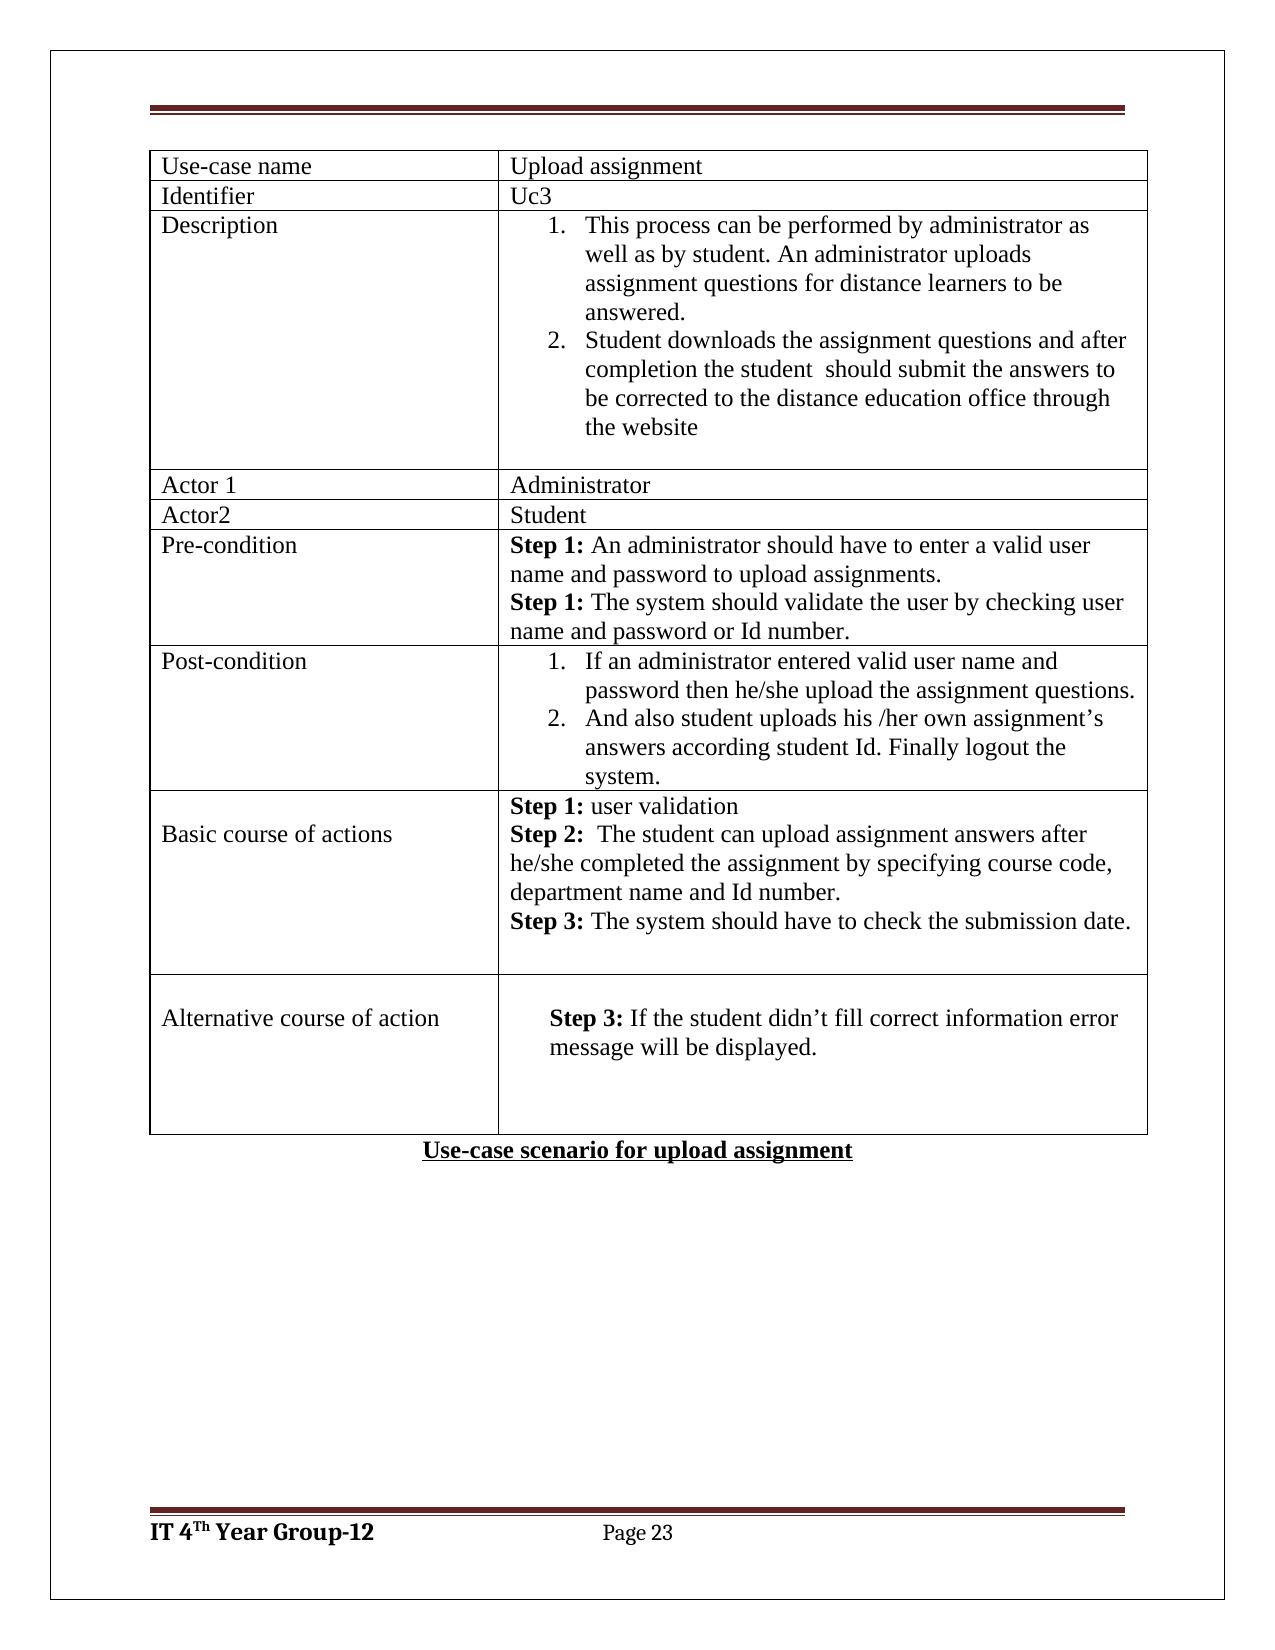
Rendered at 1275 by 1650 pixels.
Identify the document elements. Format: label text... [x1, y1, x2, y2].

table_cell Actor2 [151, 500, 498, 529]
table_cell Student [499, 500, 1147, 529]
table_cell Administrator [499, 470, 1147, 499]
table_cell Basic course of actions [151, 791, 498, 973]
table_cell Pre-condition [151, 530, 498, 645]
table_cell Step 1: An administrator should have to enter a valid user name and password to upload assignments. Step 1: The system should validate the user by checking user name and password or Id number. [499, 530, 1147, 645]
table_header Upload assignment [499, 151, 1147, 180]
table_cell Step 3: If the student didn’t fill correct information error message will be displayed. [499, 975, 1147, 1134]
table_cell Uc3 [499, 181, 1147, 209]
table_cell Post-condition [151, 646, 498, 790]
text Use-case scenario for upload assignment [150, 1135, 1125, 1163]
table_cell This process can be performed by administrator as well as by student. An administrator uploads assignment questions for distance learners to be answered. Student downloads the assignment questions and after completion the student should submit the answers to be corrected to the distance education office through the website [499, 211, 1147, 469]
table_cell Identifier [151, 181, 498, 209]
table_cell Description [151, 211, 498, 469]
table_cell Actor 1 [151, 470, 498, 499]
table_cell Step 1: user validation Step 2: The student can upload assignment answers after he/she completed the assignment by specifying course code, department name and Id number. Step 3: The system should have to check the submission date. [499, 791, 1147, 973]
table_header Use-case name [151, 151, 498, 180]
table_cell If an administrator entered valid user name and password then he/she upload the assignment questions. And also student uploads his /her own assignment’s answers according student Id. Finally logout the system. [499, 646, 1147, 790]
table_cell Alternative course of action [151, 975, 498, 1134]
